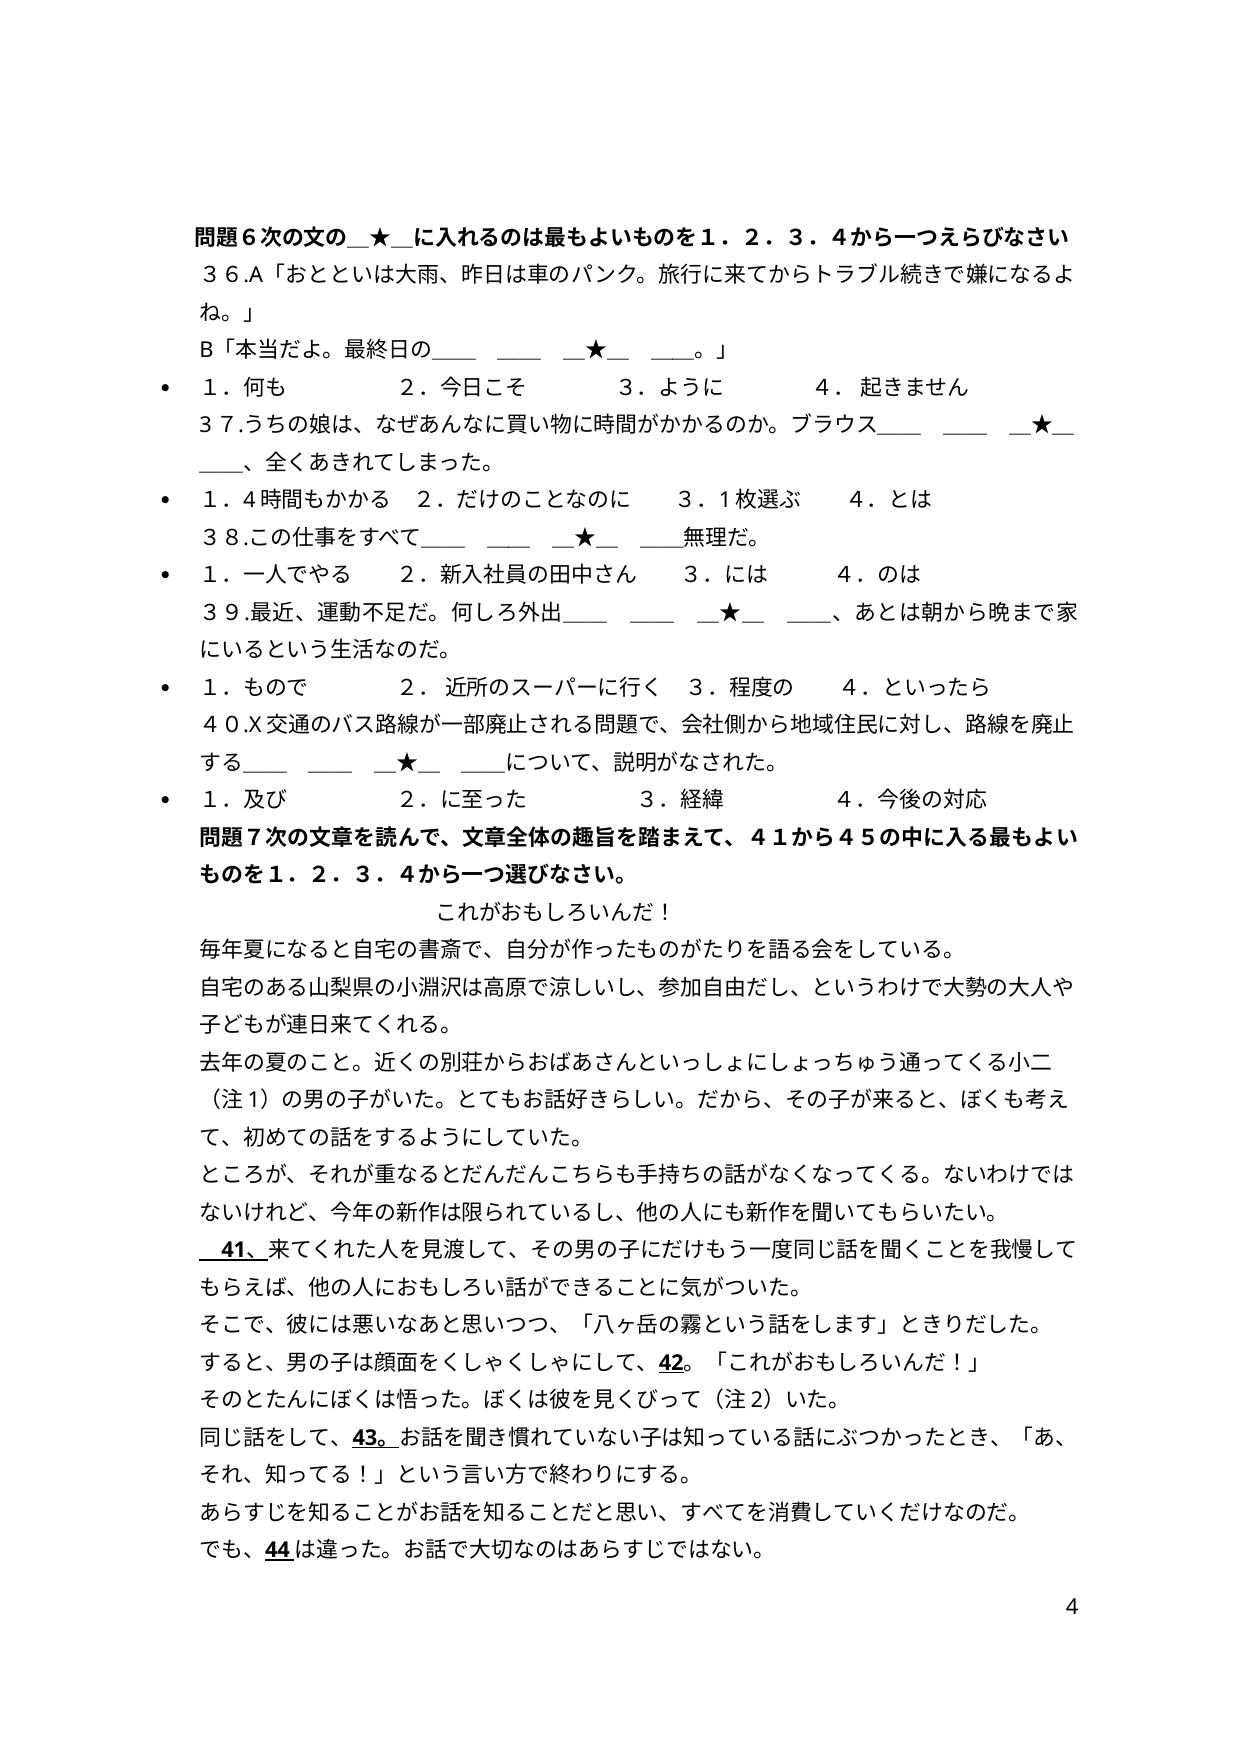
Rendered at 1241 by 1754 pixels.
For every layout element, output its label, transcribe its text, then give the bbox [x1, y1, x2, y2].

text これがおもしろいんだ！ [199, 892, 1078, 929]
text ３９.最近、運動不足だ。何しろ外出＿＿ ＿＿ ＿★＿ ＿＿、あとは朝から晩まで家にいるという生活なのだ。 [199, 592, 1078, 667]
list １．何も ２．今日こそ ３．ように ４． 起きません [162, 367, 1078, 404]
text あらすじを知ることがお話を知ることだと思い、すべてを消費していくだけなのだ。 [199, 1492, 1078, 1529]
text B「本当だよ。最終日の＿＿ ＿＿ ＿★＿ ＿＿。」 [199, 329, 1078, 367]
text 問題７次の文章を読んで、文章全体の趣旨を踏まえて、４１から４５の中に入る最もよいものを１．２．３．４から一つ選びなさい。 [199, 817, 1078, 892]
list １．一人でやる ２．新入社員の田中さん ３．には ４．のは [162, 554, 1078, 592]
text でも、44は違った。お話で大切なのはあらすじではない。 [199, 1529, 1078, 1567]
text ３８.この仕事をすべて＿＿ ＿＿ ＿★＿ ＿＿無理だ。 [199, 517, 1078, 554]
text ところが、それが重なるとだんだんこちらも手持ちの話がなくなってくる。ないわけではないけれど、今年の新作は限られているし、他の人にも新作を聞いてもらいたい。 [199, 1154, 1078, 1229]
text 毎年夏になると自宅の書斎で、自分が作ったものがたりを語る会をしている。 [199, 929, 1078, 967]
text そこで、彼には悪いなあと思いつつ、「八ヶ岳の霧という話をします」ときりだした。 [199, 1304, 1078, 1342]
list １．もので ２． 近所のスーパーに行く ３．程度の ４．といったら [162, 667, 1078, 704]
list １．及び ２．に至った ３．経緯 ４．今後の対応 [162, 779, 1078, 817]
text 自宅のある山梨県の小淵沢は高原で涼しいし、参加自由だし、というわけで大勢の大人や子どもが連日来てくれる。 [199, 967, 1078, 1042]
text 3７.うちの娘は、なぜあんなに買い物に時間がかかるのか。ブラウス＿＿ ＿＿ ＿★＿ ＿＿、全くあきれてしまった。 [199, 404, 1078, 479]
text そのとたんにぼくは悟った。ぼくは彼を見くびって（注2）いた。 [199, 1379, 1078, 1417]
text 去年の夏のこと。近くの別荘からおばあさんといっしょにしょっちゅう通ってくる小二（注1）の男の子がいた。とてもお話好きらしい。だから、その子が来ると、ぼくも考えて、初めての話をするようにしていた。 [199, 1042, 1078, 1154]
text 同じ話をして、43。お話を聞き慣れていない子は知っている話にぶつかったとき、「あ、それ、知ってる！」という言い方で終わりにする。 [199, 1417, 1078, 1492]
text ３６.A「おとといは大雨、昨日は車のパンク。旅行に来てからトラブル続きで嫌になるよね。」 [199, 254, 1078, 329]
text ４０.X交通のバス路線が一部廃止される問題で、会社側から地域住民に対し、路線を廃止する＿＿ ＿＿ ＿★＿ ＿＿について、説明がなされた。 [199, 704, 1078, 779]
text 41、来てくれた人を見渡して、その男の子にだけもう一度同じ話を聞くことを我慢してもらえば、他の人におもしろい話ができることに気がついた。 [199, 1229, 1078, 1304]
text すると、男の子は顔面をくしゃくしゃにして、42。「これがおもしろいんだ！」 [199, 1342, 1078, 1379]
list １．4時間もかかる ２．だけのことなのに ３．1枚選ぶ ４．とは [162, 479, 1078, 517]
text 問題６次の文の＿★＿に入れるのは最もよいものを１．２．３．４から一つえらびなさい [177, 217, 1078, 254]
